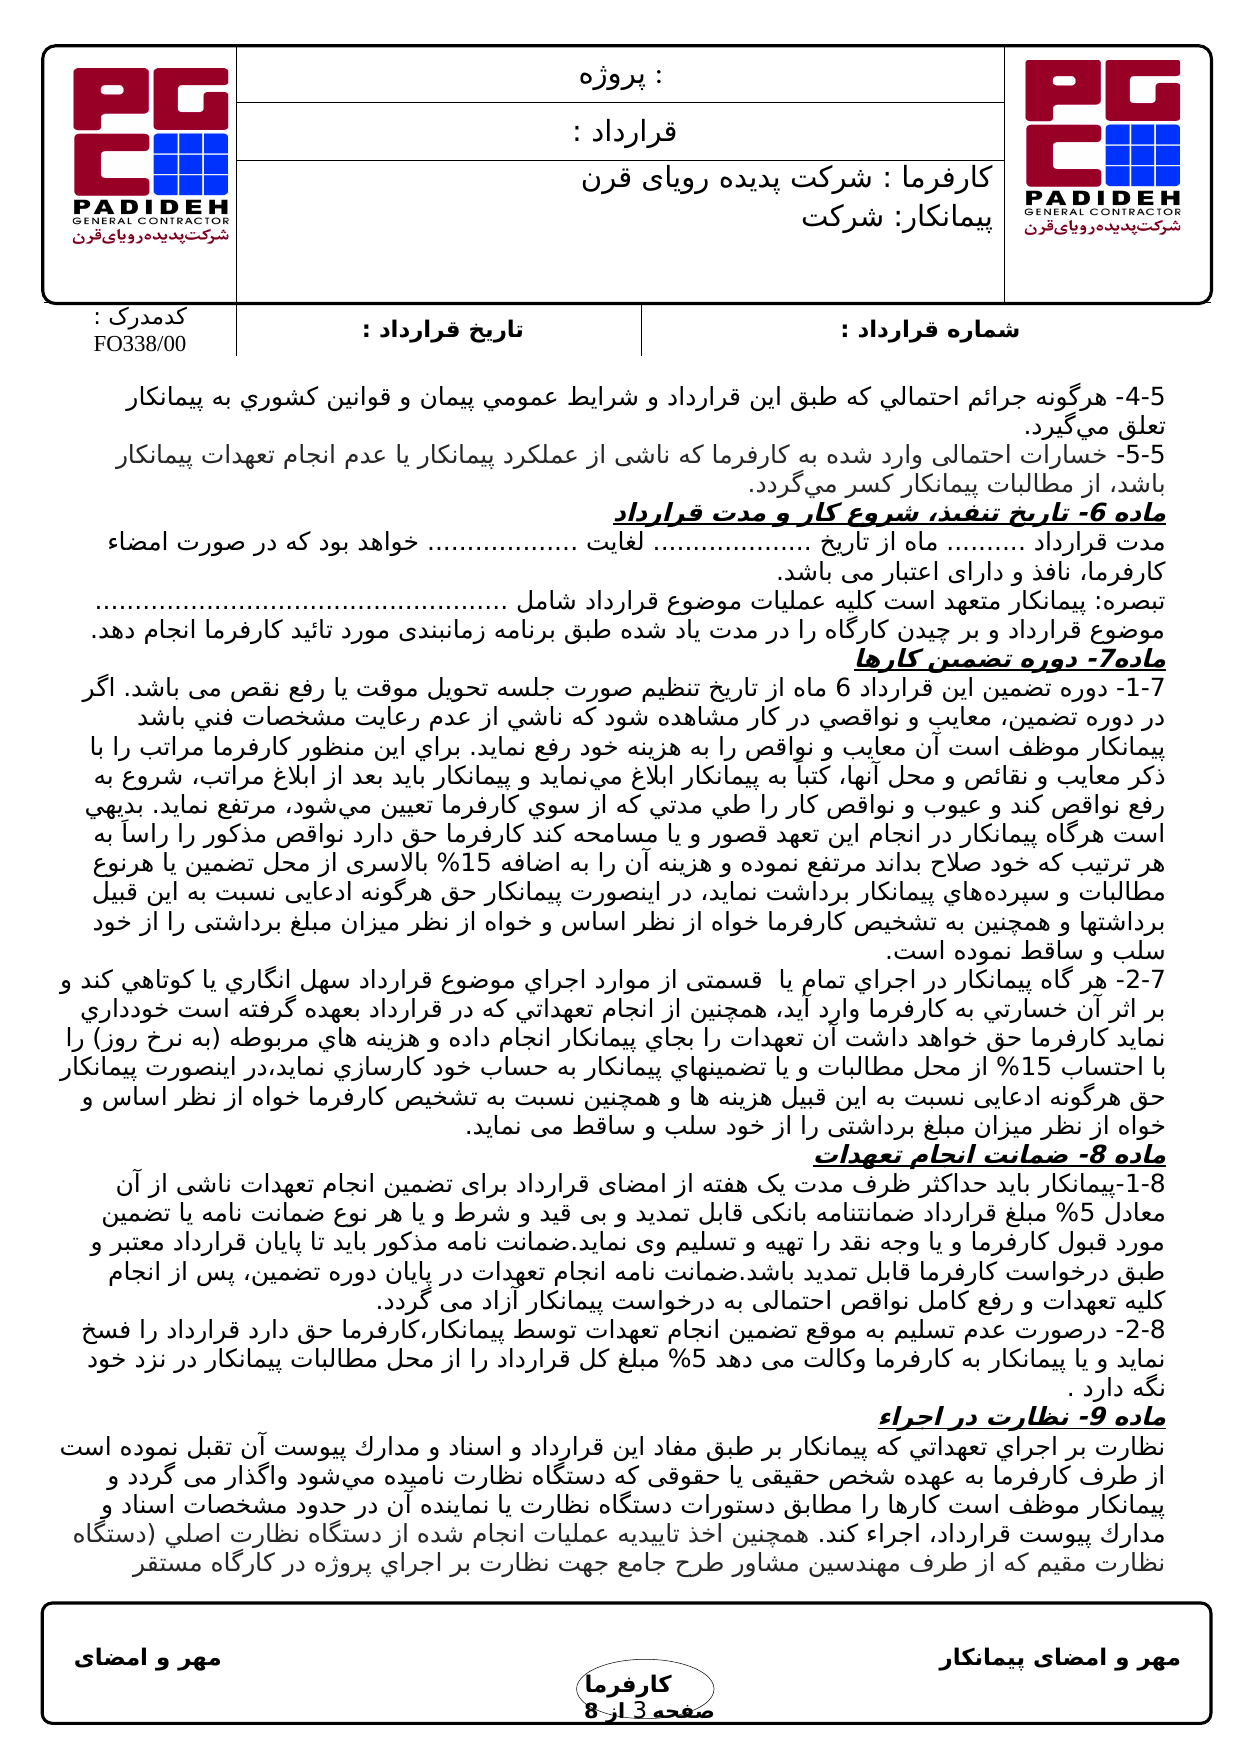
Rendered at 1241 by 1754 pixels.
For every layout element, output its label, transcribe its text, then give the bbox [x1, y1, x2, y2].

text ماده 6- تاریخ تنفیذ، شروع کار و مدت قرارداد [104, 498, 1166, 527]
text 2-7- هر گاه پيمانكار در اجراي تمام يا قسمتی از موارد اجراي موضوع قرارداد سهل انگاري يا كوتاهي كند و بر اثر آن خسارتي به کارفرما وارد آيد، همچنين از انجام تعهداتي كه در قرارداد بعهده گرفته است خودداري نمايد كارفرما حق خواهد داشت آن تعهدات را بجاي پيمانكار انجام داده و هزينه هاي مربوطه (به نرخ روز) را با احتساب 15% از محل مطالبات و يا تضمينهاي پيمانكار به حساب خود كارسازي نمايد،در اينصورت پیمانکار حق هرگونه ادعايی نسبت به این قبیل هزینه ها و همچنین نسبت به تشخيص كارفرما خواه از نظر اساس و خواه از نظر میزان مبلغ برداشتی را از خود سلب و ساقط می نماید. [59, 965, 1166, 1140]
text 2-8- درصورت عدم تسلیم به موقع تضمین انجام تعهدات توسط پیمانکار،کارفرما حق دارد قرارداد را فسخ نماید و یا پیمانکار به کارفرما وکالت می دهد 5% مبلغ کل قرارداد را از محل مطالبات پیمانکار در نزد خود نگه دارد . [59, 1315, 1166, 1402]
text ماده7- دوره تضمين كارها [104, 644, 1166, 673]
picture [72, 68, 229, 244]
text 1-7- دوره تضمین این قرارداد 6 ماه از تاریخ تنظیم صورت جلسه تحویل موقت یا رفع نقص می باشد. اگر در دوره تضمين، معايب و نواقصي در كار مشاهده شود كه ناشي از عدم رعايت مشخصات فني باشد پيمانكار موظف است آن معايب و نواقص را به هزينه خود رفع نمايد. براي اين منظور كارفرما مراتب را با ذكر معايب و نقائص و محل آنها، كتباَ به پيمانكار ابلاغ مي‌نمايد و پيمانكار بايد بعد از ابلاغ مراتب، شروع به رفع نواقص كند و عیوب و نواقص كار را طي مدتي كه از سوي كارفرما تعيين مي‌شود، مرتفع نمايد. بديهي است هرگاه پيمانكار در انجام اين تعهد قصور و يا مسامحه كند كارفرما حق دارد نواقص مذكور را راساَ به هر ترتيب كه خود صلاح بداند مرتفع نموده و هزينه آن را به اضافه 15% بالاسری از محل تضمين يا هرنوع مطالبات و سپرده‌هاي پيمانكار برداشت نمايد، در اينصورت پیمانکار حق هرگونه ادعايی نسبت به این قبیل برداشتها و همچنین به تشخيص كارفرما خواه از نظر اساس و خواه از نظر میزان مبلغ برداشتی را از خود سلب و ساقط نموده است. [59, 673, 1166, 965]
picture [1024, 60, 1181, 235]
text ماده 9- نظارت در اجراء [104, 1402, 1166, 1432]
text 1-8-پیمانکار باید حداکثر ظرف مدت یک هفته از امضای قرارداد برای تضمین انجام تعهدات ناشی از آن معادل 5% مبلغ قرارداد ضمانتنامه بانکی قابل تمدید و بی قید و شرط و یا هر نوع ضمانت نامه یا تضمین مورد قبول کارفرما و یا وجه نقد را تهیه و تسلیم وی نماید.ضمانت نامه مذکور باید تا پایان قرارداد معتبر و طبق درخواست کارفرما قابل تمدید باشد.ضمانت نامه انجام تعهدات در پایان دوره تضمین، پس از انجام کلیه تعهدات و رفع کامل نواقص احتمالی به درخواست پیمانکار آزاد می گردد. [59, 1169, 1166, 1315]
text تبصره: پیمانکار متعهد است کلیه عملیات موضوع قرارداد شامل .................................................... موضوع قرارداد و بر چیدن کارگاه را در مدت یاد شده طبق برنامه زمانبندی مورد تائید کارفرما انجام دهد. [59, 586, 1166, 644]
text 4-5- هرگونه جرائم احتمالي كه طبق این قرارداد و شرايط عمومي پيمان و قوانين كشوري به پيمانكار تعلق مي‌گيرد. [104, 382, 1166, 440]
text 5-5- خسارات احتمالی وارد شده به کارفرما که ناشی از عملکرد پيمانکار يا عدم انجام تعهدات پيمانکار باشد، از مطالبات پيمانكار كسر مي‌گردد. [104, 440, 1166, 498]
text ماده 8- ضمانت انجام تعهدات [104, 1140, 1166, 1169]
text مدت قرارداد .......... ماه از تاریخ .................... لغایت ................... خواهد بود که در صورت امضاء کارفرما، نافذ و دارای اعتبار می باشد. [104, 527, 1166, 586]
